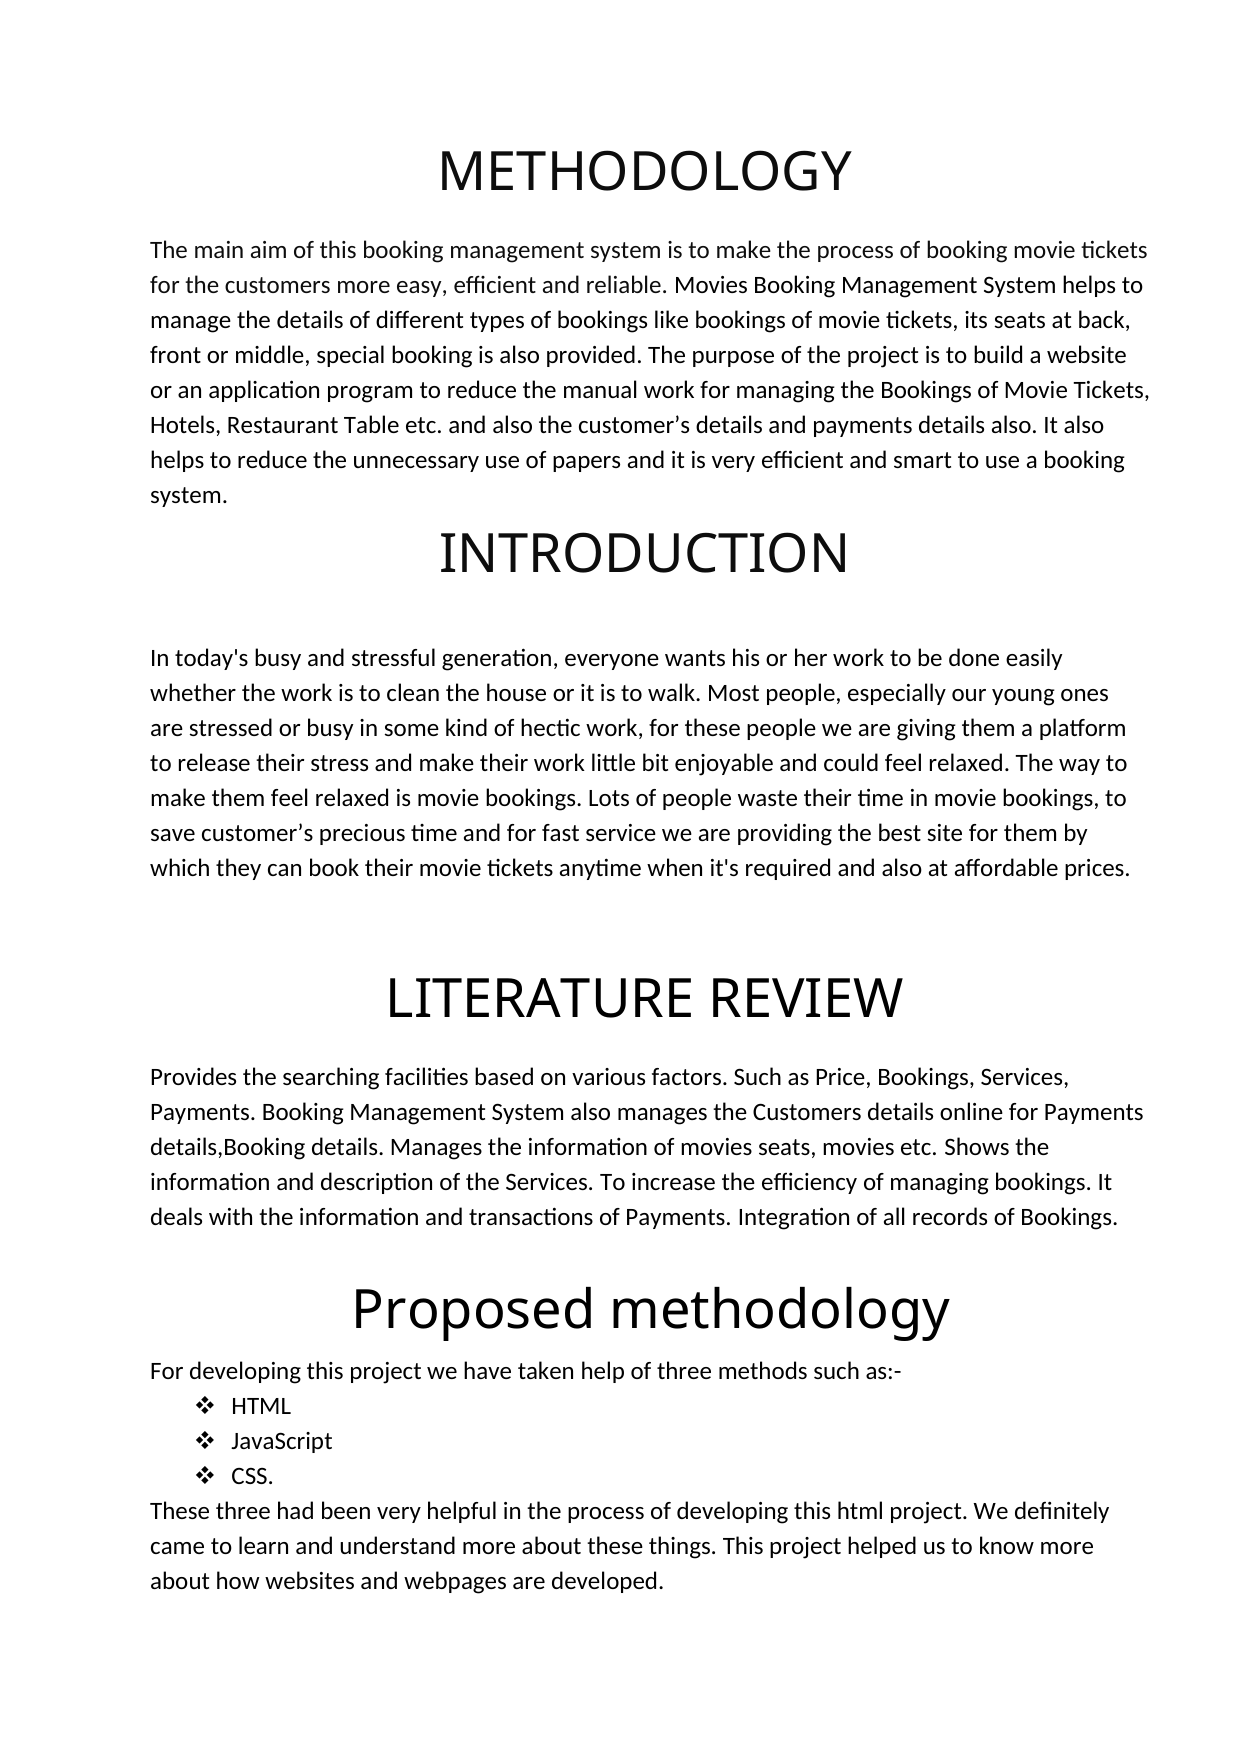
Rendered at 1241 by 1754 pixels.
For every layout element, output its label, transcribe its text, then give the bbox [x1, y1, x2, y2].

list JavaScript [194, 1425, 1152, 1456]
list CSS. [194, 1460, 1152, 1491]
list HTML [194, 1390, 1152, 1421]
text These three had been very helpful in the process of developing this html project. We definitely came to learn and understand more about these things. This project helped us to know more about how websites and webpages are developed. [150, 1495, 1152, 1596]
text The main aim of this booking management system is to make the process of booking movie tickets for the customers more easy, efficient and reliable. Movies Booking Management System helps to manage the details of different types of bookings like bookings of movie tickets, its seats at back, front or middle, special booking is also provided. The purpose of the project is to build a website or an application program to reduce the manual work for managing the Bookings of Movie Tickets, Hotels, Restaurant Table etc. and also the customer’s details and payments details also. It also helps to reduce the unnecessary use of papers and it is very efficient and smart to use a booking system. [150, 234, 1152, 510]
text Proposed methodology [150, 1271, 1152, 1344]
text In today's busy and stressful generation, everyone wants his or her work to be done easily whether the work is to clean the house or it is to walk. Most people, especially our young ones are stressed or busy in some kind of hectic work, for these people we are giving them a platform to release their stress and make their work little bit enjoyable and could feel relaxed. The way to make them feel relaxed is movie bookings. Lots of people waste their time in movie bookings, to save customer’s precious time and for fast service we are providing the best site for them by which they can book their movie tickets anytime when it's required and also at affordable prices. [150, 642, 1139, 882]
text METHODOLOGY [150, 133, 1139, 207]
text For developing this project we have taken help of three methods such as:- [150, 1355, 1152, 1386]
text LITERATURE REVIEW [150, 959, 1139, 1033]
text Provides the searching facilities based on various factors. Such as Price, Bookings, Services, Payments. Booking Management System also manages the Customers details online for Payments details,Booking details. Manages the information of movies seats, movies etc. Shows the information and description of the Services. To increase the efficiency of managing bookings. It deals with the information and transactions of Payments. Integration of all records of Bookings. [150, 1061, 1152, 1231]
text INTRODUCTION [150, 514, 1139, 588]
